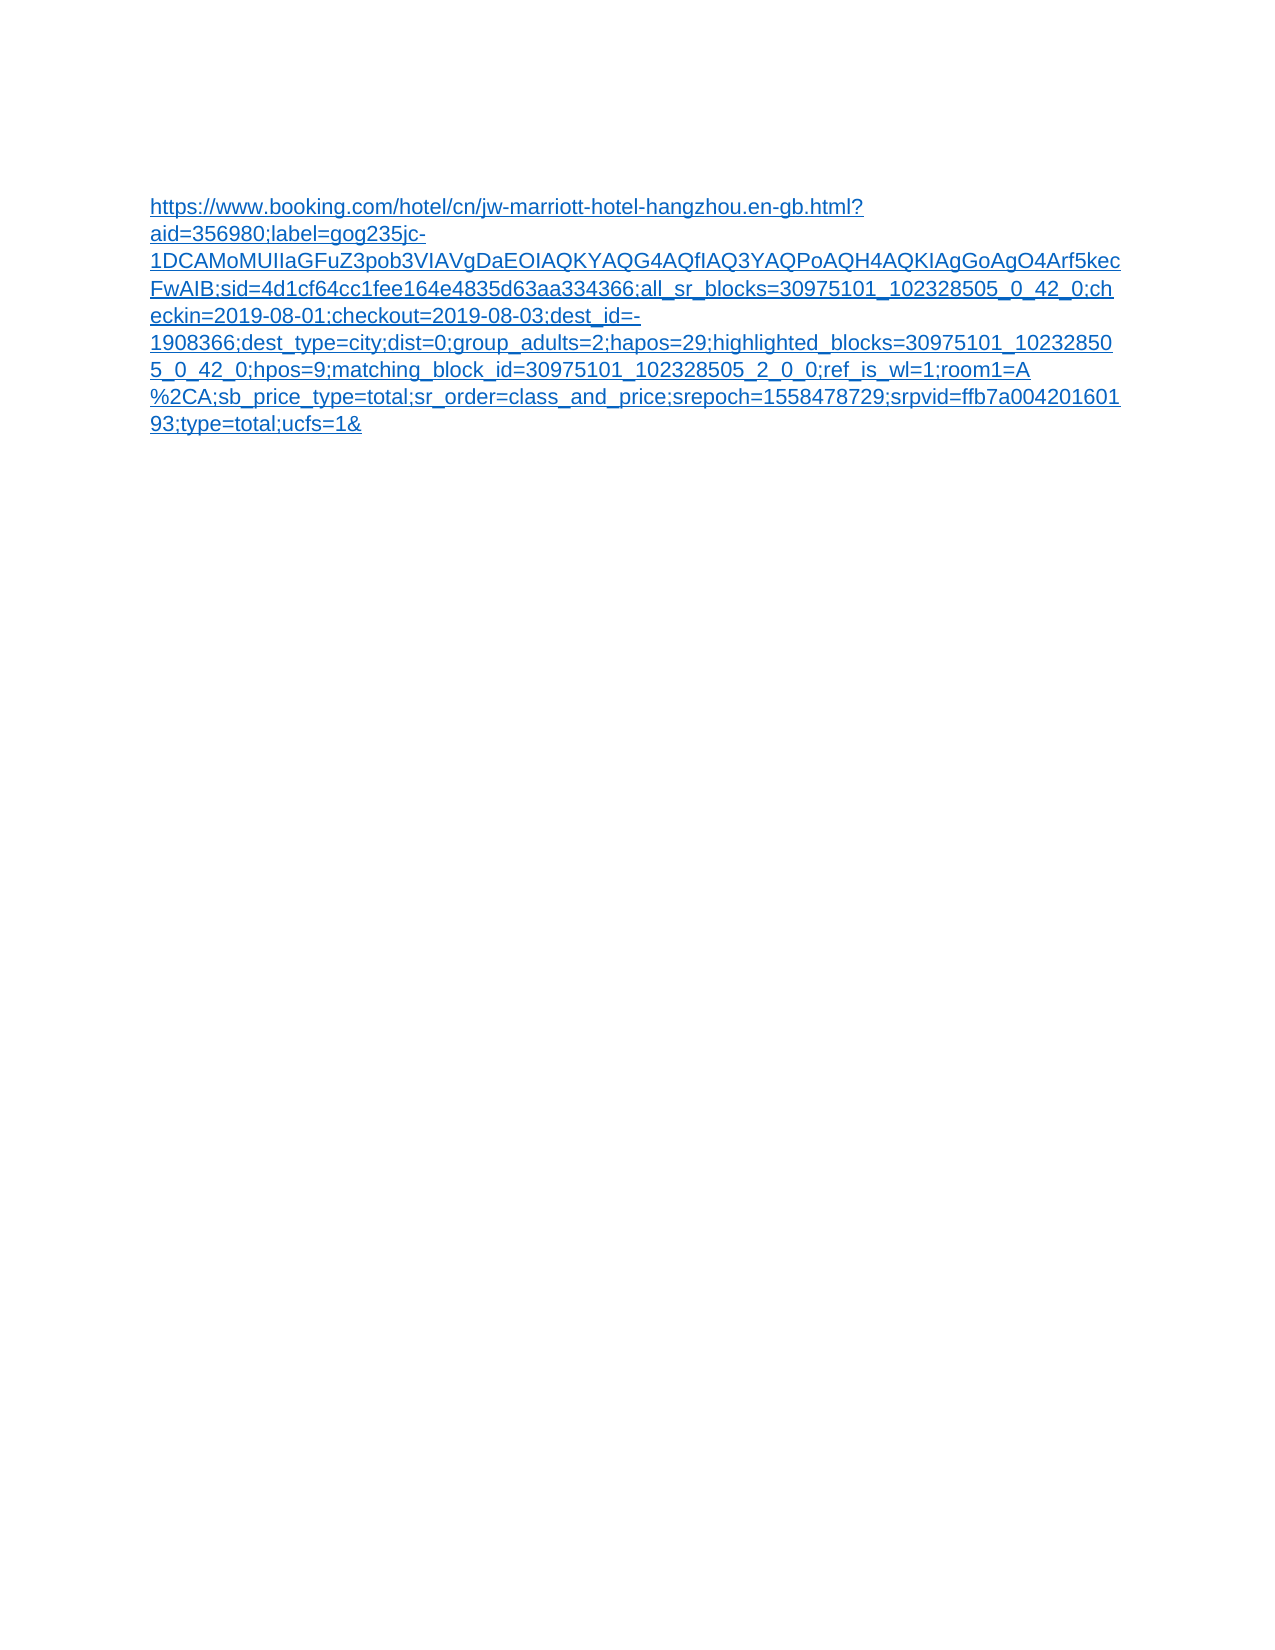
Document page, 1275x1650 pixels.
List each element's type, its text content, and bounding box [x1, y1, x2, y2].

text https://www.booking.com/hotel/cn/jw-marriott-hotel-hangzhou.en-gb.html?aid=356980;label=gog235jc-1DCAMoMUIIaGFuZ3pob3VIAVgDaEOIAQKYAQG4AQfIAQ3YAQPoAQH4AQKIAgGoAgO4Arf5kecFwAIB;sid=4d1cf64cc1fee164e4835d63aa334366;all_sr_blocks=30975101_102328505_0_42_0;checkin=2019-08-01;checkout=2019-08-03;dest_id=-1908366;dest_type=city;dist=0;group_adults=2;hapos=29;highlighted_blocks=30975101_102328505_0_42_0;hpos=9;matching_block_id=30975101_102328505_2_0_0;ref_is_wl=1;room1=A%2CA;sb_price_type=total;sr_order=class_and_price;srepoch=1558478729;srpvid=ffb7a00420160193;type=total;ucfs=1& [150, 194, 1125, 437]
